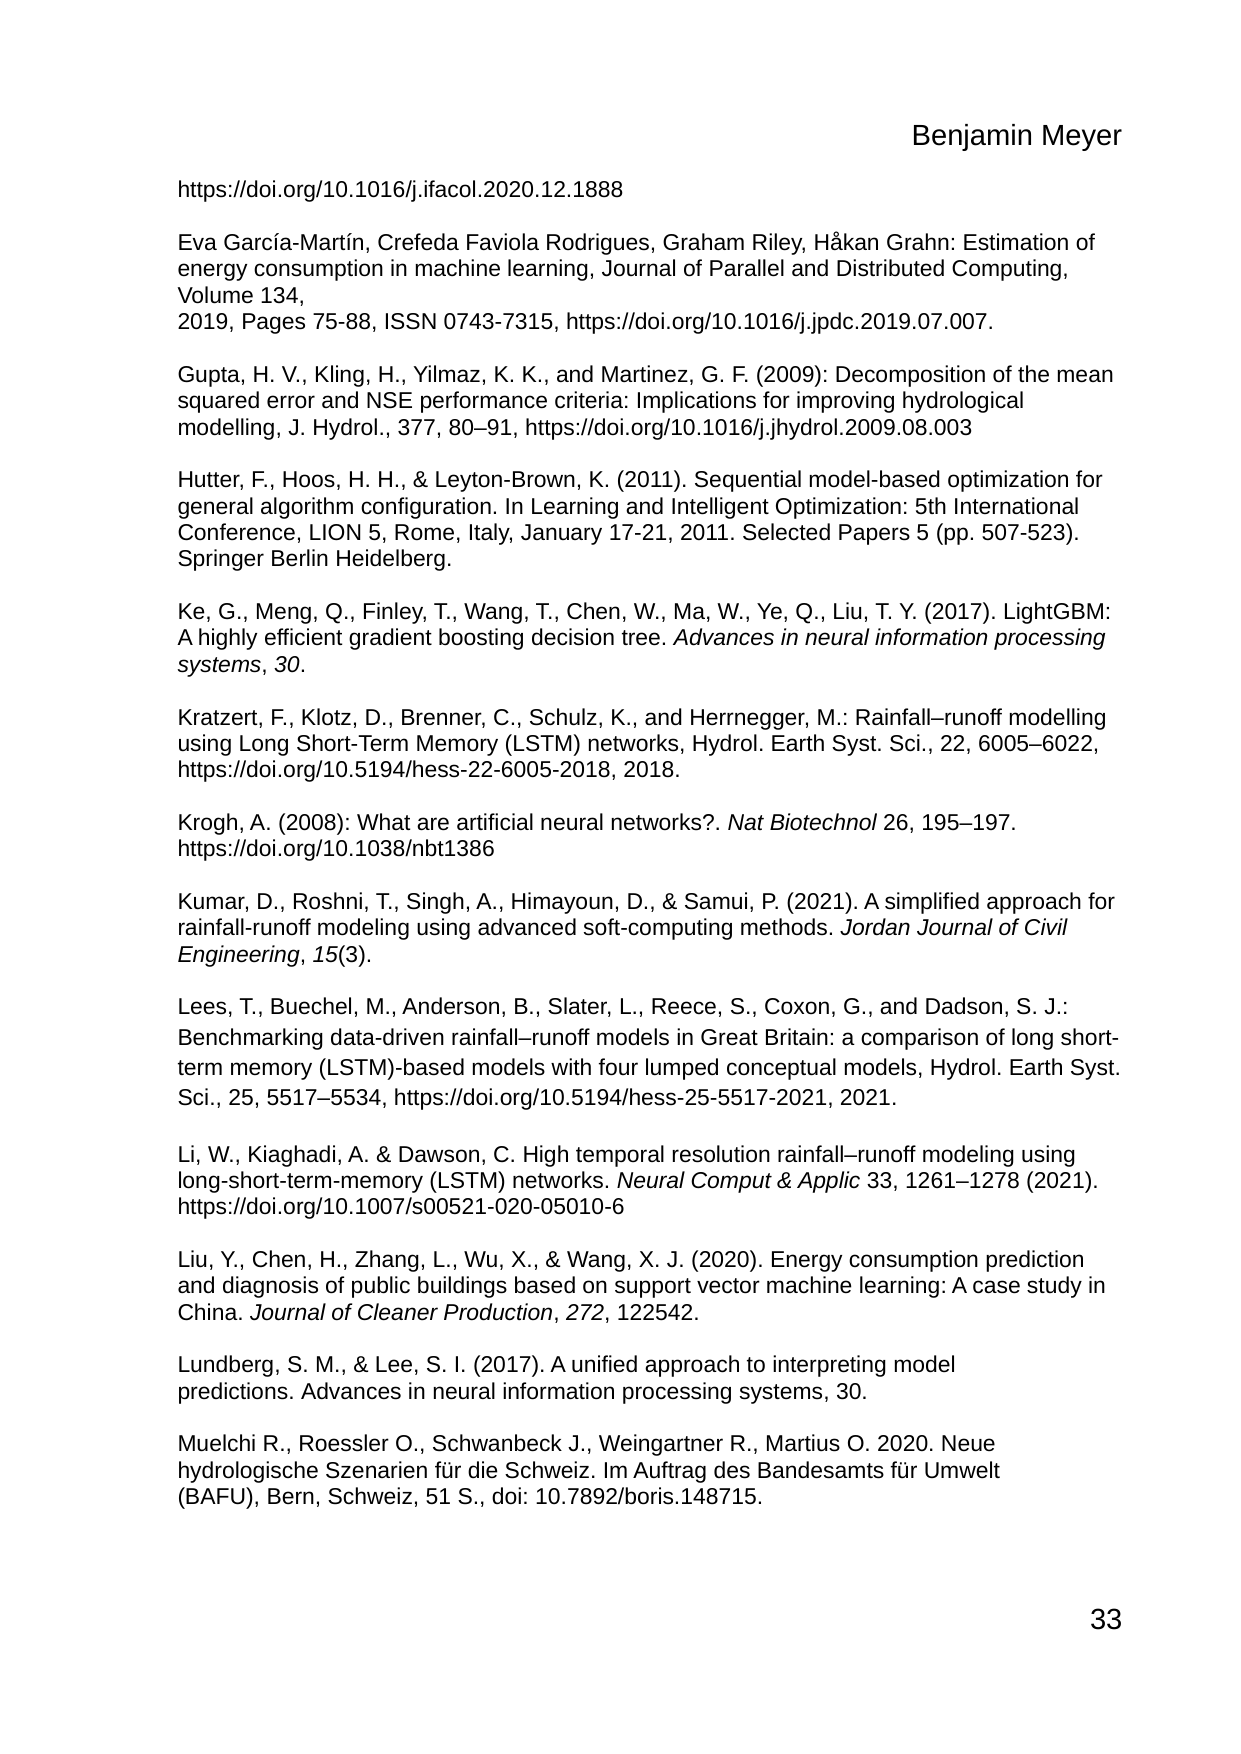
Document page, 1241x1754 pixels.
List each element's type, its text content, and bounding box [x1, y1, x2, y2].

text 2019, Pages 75-88, ISSN 0743-7315, https://doi.org/10.1016/j.jpdc.2019.07.007. [177, 308, 1122, 334]
text Hutter, F., Hoos, H. H., & Leyton-Brown, K. (2011). Sequential model-based optimization for general algorithm configuration. In Learning and Intelligent Optimization: 5th International Conference, LION 5, Rome, Italy, January 17-21, 2011. Selected Papers 5 (pp. 507-523). Springer Berlin Heidelberg. [452, 466, 1122, 572]
text Gupta, H. V., Kling, H., Yilmaz, K. K., and Martinez, G. F. (2009): Decomposition of the mean squared error and NSE performance criteria: Implications for improving hydrological modelling, J. Hydrol., 377, 80–91, https://doi.org/10.1016/j.jhydrol.2009.08.003 [177, 361, 1122, 440]
text Lees, T., Buechel, M., Anderson, B., Slater, L., Reece, S., Coxon, G., and Dadson, S. J.: Benchmarking data-driven rainfall–runoff models in Great Britain: a comparison of long short-term memory (LSTM)-based models with four lumped conceptual models, Hydrol. Earth Syst. Sci., 25, 5517–5534, https://doi.org/10.5194/hess-25-5517-2021, 2021. [177, 993, 1122, 1110]
text https://doi.org/10.1016/j.ifacol.2020.12.1888 [177, 176, 1122, 203]
text Kratzert, F., Klotz, D., Brenner, C., Schulz, K., and Herrnegger, M.: Rainfall–runoff modelling using Long Short-Term Memory (LSTM) networks, Hydrol. Earth Syst. Sci., 22, 6005–6022, https://doi.org/10.5194/hess-22-6005-2018, 2018. [177, 703, 1122, 782]
text Muelchi R., Roessler O., Schwanbeck J., Weingartner R., Martius O. 2020. Neue hydrologische Szenarien für die Schweiz. Im Auftrag des Bandesamts für Umwelt (BAFU), Bern, Schweiz, 51 S., doi: 10.7892/boris.148715. [177, 1430, 1122, 1509]
text Liu, Y., Chen, H., Zhang, L., Wu, X., & Wang, X. J. (2020). Energy consumption prediction and diagnosis of public buildings based on support vector machine learning: A case study in China. Journal of Cleaner Production, 272, 122542. [699, 1246, 1122, 1325]
text Eva García-Martín, Crefeda Faviola Rodrigues, Graham Riley, Håkan Grahn: Estimation of energy consumption in machine learning, Journal of Parallel and Distributed Computing, Volume 134, [177, 229, 1122, 308]
text Krogh, A. (2008): What are artificial neural networks?. Nat Biotechnol 26, 195–197. https://doi.org/10.1038/nbt1386 [494, 809, 1122, 862]
text Lundberg, S. M., & Lee, S. I. (2017). A unified approach to interpreting model predictions. Advances in neural information processing systems, 30. [868, 1351, 1122, 1404]
text Kumar, D., Roshni, T., Singh, A., Himayoun, D., & Samui, P. (2021). A simplified approach for rainfall-runoff modeling using advanced soft-computing methods. Jordan Journal of Civil Engineering, 15(3). [372, 888, 1122, 967]
text Li, W., Kiaghadi, A. & Dawson, C. High temporal resolution rainfall–runoff modeling using long-short-term-memory (LSTM) networks. Neural Comput & Applic 33, 1261–1278 (2021). https://doi.org/10.1007/s00521-020-05010-6 [177, 1141, 1122, 1219]
text Ke, G., Meng, Q., Finley, T., Wang, T., Chen, W., Ma, W., Ye, Q., Liu, T. Y. (2017). LightGBM: A highly efficient gradient boosting decision tree. Advances in neural information processing systems, 30. [306, 598, 1122, 677]
